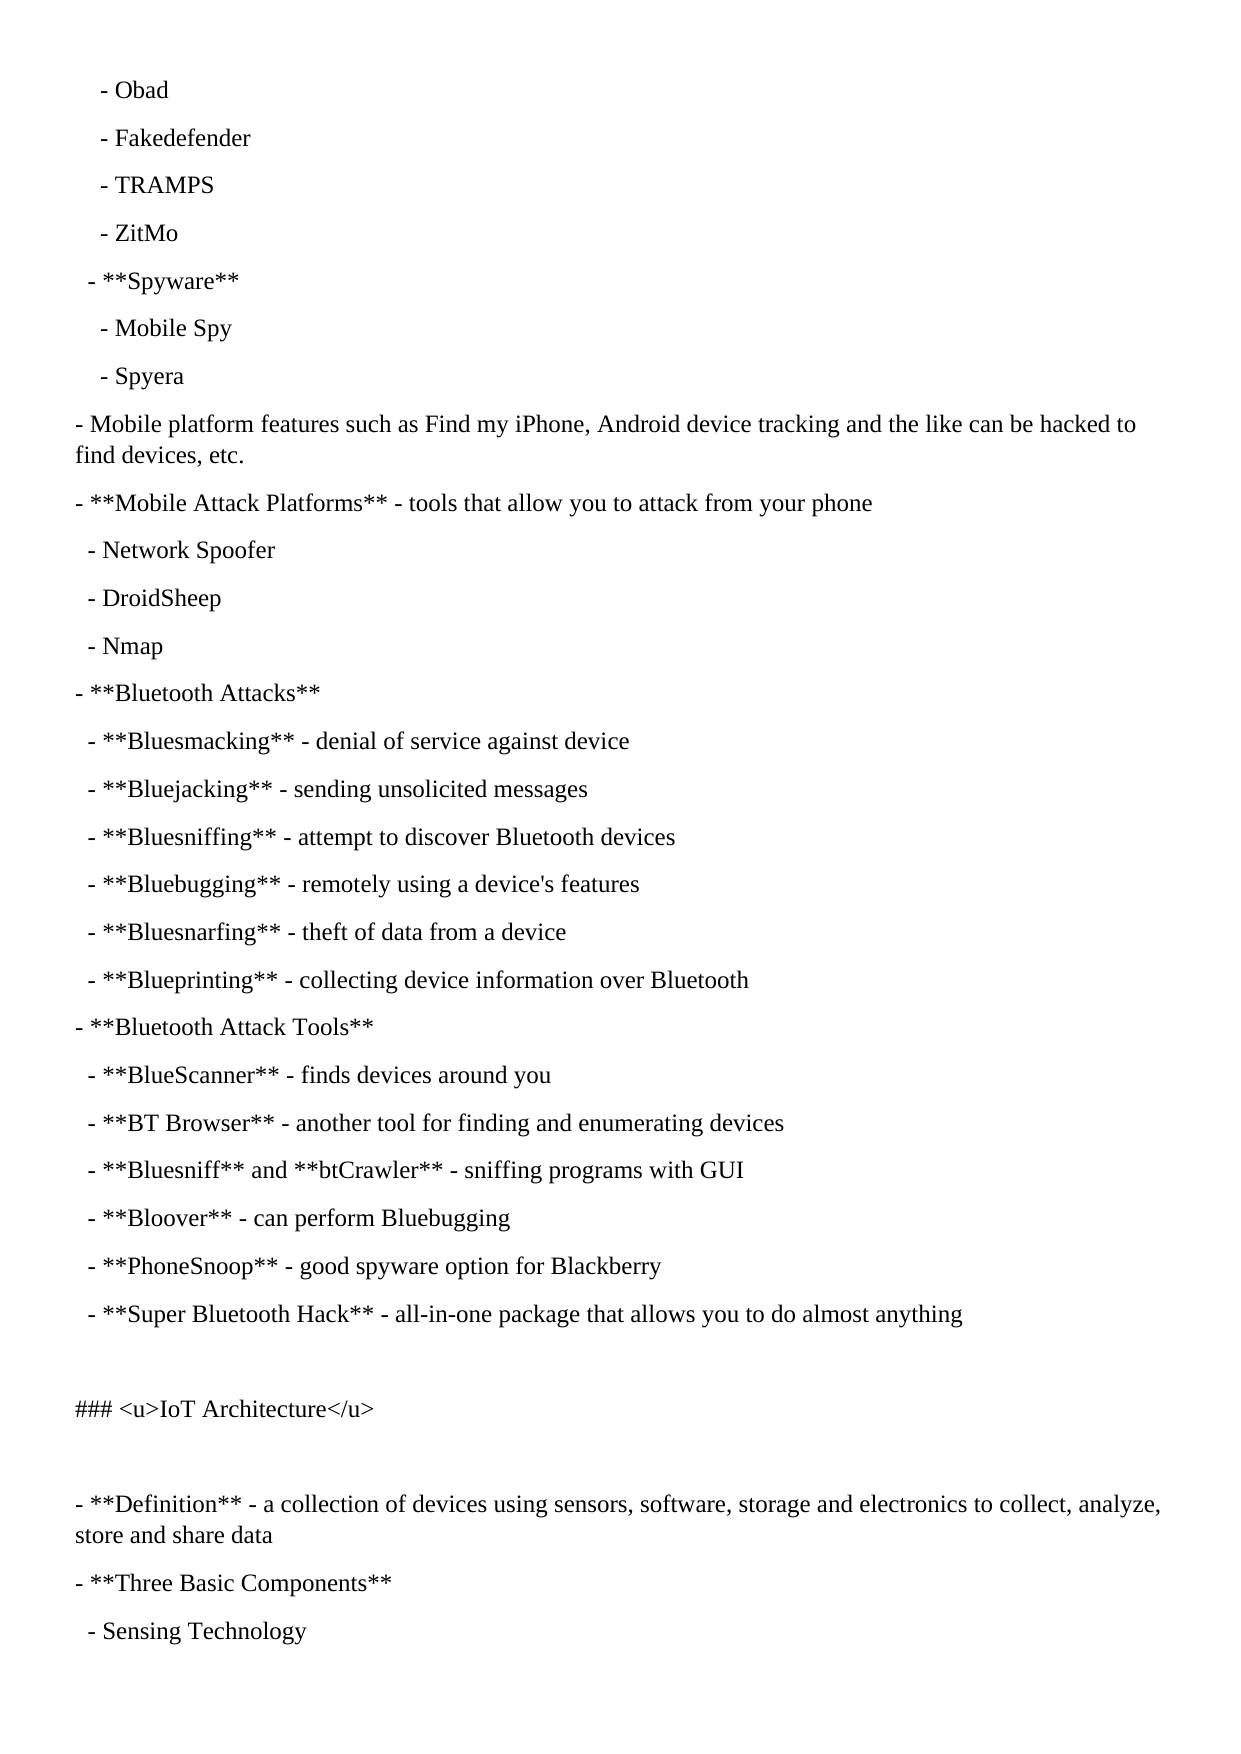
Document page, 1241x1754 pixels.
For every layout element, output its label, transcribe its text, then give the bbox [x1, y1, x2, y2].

text - ZitMo [75, 218, 1165, 247]
text - **Spyware** [75, 266, 1165, 294]
text - Obad [75, 75, 1165, 104]
text - **Bloover** - can perform Bluebugging [75, 1203, 1165, 1232]
text - Sensing Technology [75, 1616, 1165, 1645]
text - **Definition** - a collection of devices using sensors, software, storage and electronics to collect, analyze, store and share data [75, 1489, 1165, 1549]
text - **Bluesniffing** - attempt to discover Bluetooth devices [75, 822, 1165, 850]
text - **Bluejacking** - sending unsolicited messages [75, 774, 1165, 803]
text - **Bluetooth Attacks** [75, 678, 1165, 707]
text - **Three Basic Components** [75, 1568, 1165, 1597]
text - **Bluesniff** and **btCrawler** - sniffing programs with GUI [75, 1156, 1165, 1184]
text - Nmap [75, 631, 1165, 659]
text - Mobile platform features such as Find my iPhone, Android device tracking and the like can be hacked to find devices, etc. [75, 409, 1165, 469]
text - **Bluebugging** - remotely using a device's features [75, 869, 1165, 898]
text - **Mobile Attack Platforms** - tools that allow you to attack from your phone [75, 488, 1165, 516]
text - **PhoneSnoop** - good spyware option for Blackberry [75, 1251, 1165, 1280]
text - **BT Browser** - another tool for finding and enumerating devices [75, 1108, 1165, 1137]
text - Spyera [75, 361, 1165, 390]
text - TRAMPS [75, 170, 1165, 199]
text - **Bluesmacking** - denial of service against device [75, 726, 1165, 755]
text - Network Spoofer [75, 535, 1165, 564]
text - DroidSheep [75, 583, 1165, 612]
text - **Blueprinting** - collecting device information over Bluetooth [75, 965, 1165, 993]
text - **BlueScanner** - finds devices around you [75, 1060, 1165, 1089]
text - Mobile Spy [75, 313, 1165, 342]
text - **Bluetooth Attack Tools** [75, 1012, 1165, 1041]
text - **Bluesnarfing** - theft of data from a device [75, 917, 1165, 946]
text - **Super Bluetooth Hack** - all-in-one package that allows you to do almost anything [75, 1299, 1165, 1327]
text - Fakedefender [75, 123, 1165, 151]
text ### <u>IoT Architecture</u> [75, 1394, 1165, 1423]
